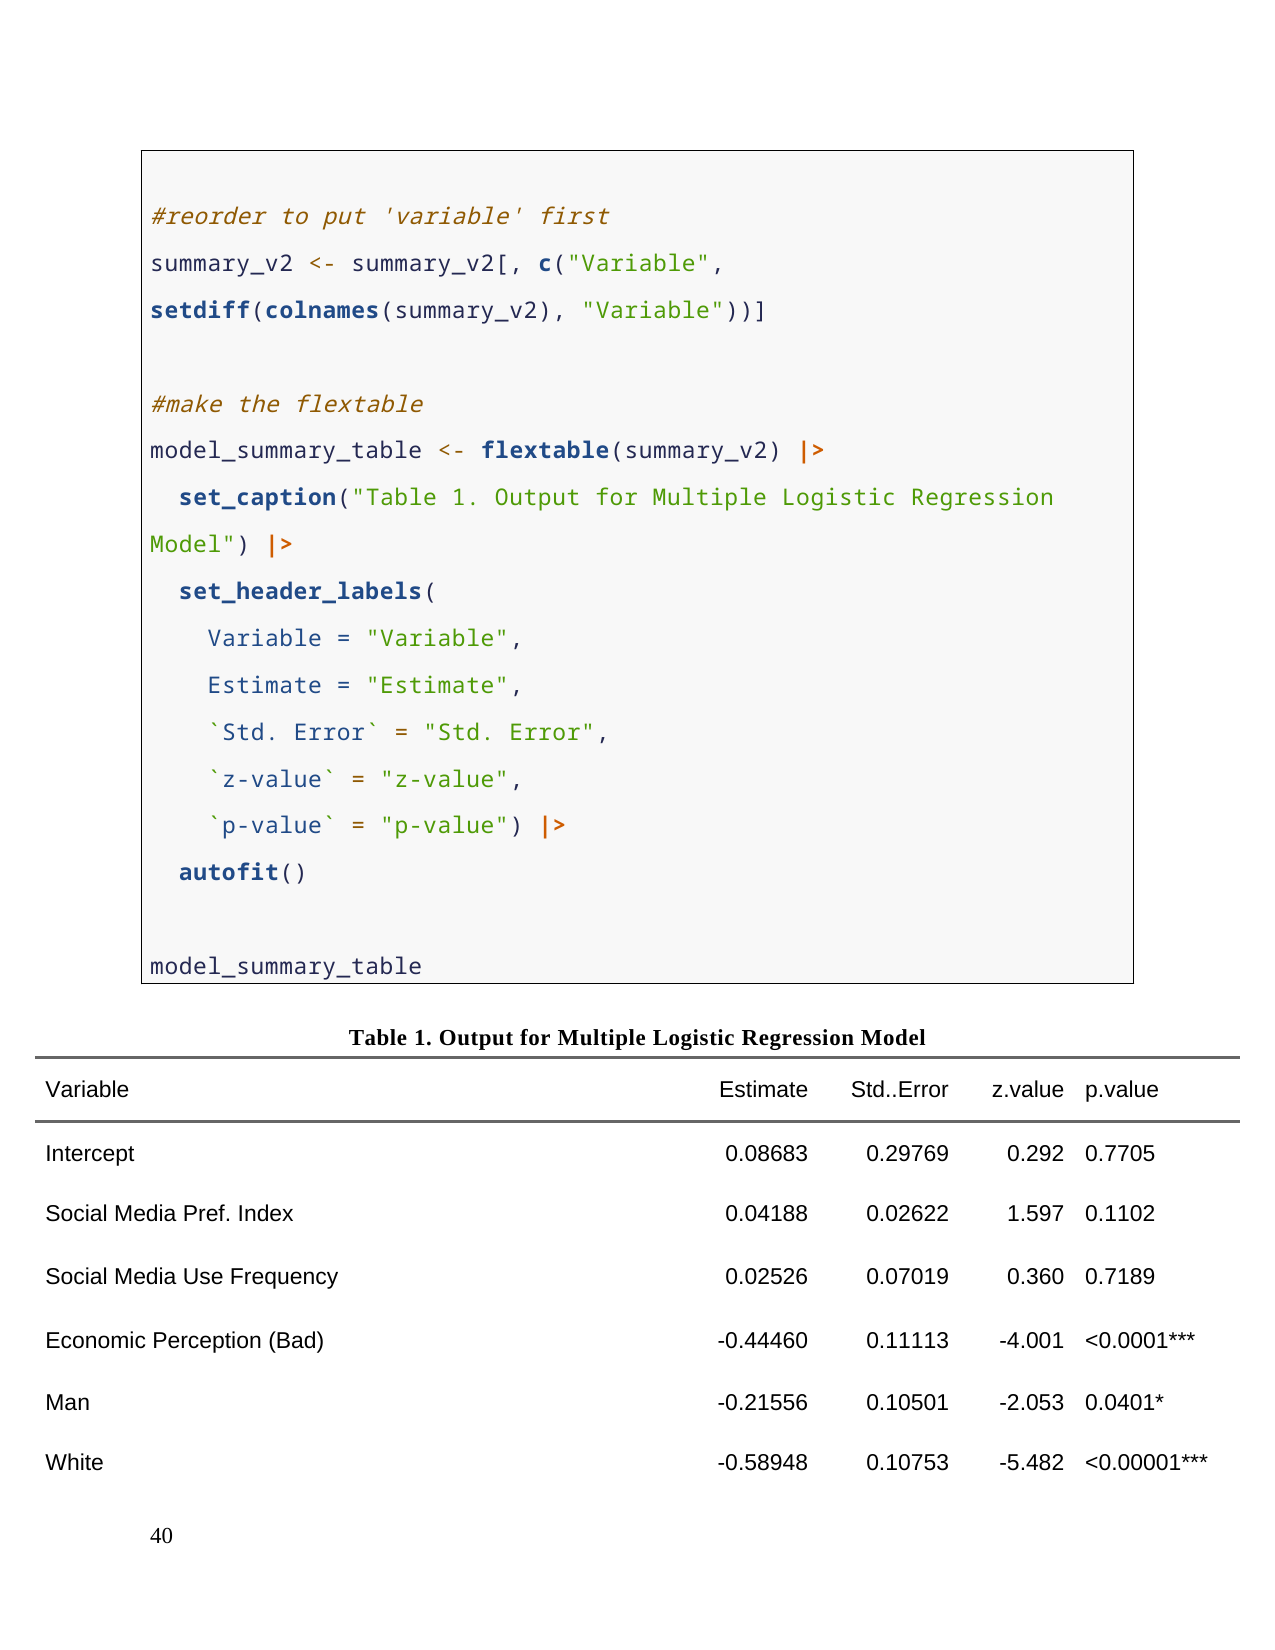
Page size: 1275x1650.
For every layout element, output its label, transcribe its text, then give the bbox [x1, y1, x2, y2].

table_cell 0.08683 [685, 1123, 818, 1184]
table_header p.value [1075, 1059, 1240, 1120]
table_cell -0.58948 [685, 1433, 818, 1492]
table_cell 0.10753 [818, 1433, 959, 1492]
table_cell 0.0401* [1075, 1373, 1240, 1433]
table_cell 0.29769 [818, 1123, 959, 1184]
table_cell Economic Perception (Bad) [35, 1309, 685, 1373]
table_cell -2.053 [959, 1373, 1074, 1433]
table_cell 1.597 [959, 1184, 1074, 1244]
table_header z.value [959, 1059, 1074, 1120]
table_cell 0.10501 [818, 1373, 959, 1433]
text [142, 151, 1133, 983]
table_cell 0.11113 [818, 1309, 959, 1373]
table_cell <0.00001*** [1075, 1433, 1240, 1492]
table_cell Intercept [35, 1123, 685, 1184]
table_cell Man [35, 1373, 685, 1433]
table_cell <0.0001*** [1075, 1309, 1240, 1373]
table_cell 0.02622 [818, 1184, 959, 1244]
table_cell 0.1102 [1075, 1184, 1240, 1244]
table_cell 0.360 [959, 1244, 1074, 1309]
table_cell 0.292 [959, 1123, 1074, 1184]
table_cell 0.04188 [685, 1184, 818, 1244]
table_cell -4.001 [959, 1309, 1074, 1373]
text Table 1. Output for Multiple Logistic Regression Model [156, 1025, 1119, 1050]
table_cell -0.21556 [685, 1373, 818, 1433]
table_header Variable [35, 1059, 685, 1120]
table_cell -0.44460 [685, 1309, 818, 1373]
table_cell Social Media Use Frequency [35, 1244, 685, 1309]
table_cell White [35, 1433, 685, 1492]
table_header Std..Error [818, 1059, 959, 1120]
table_cell 0.02526 [685, 1244, 818, 1309]
table_cell 0.7189 [1075, 1244, 1240, 1309]
table_cell 0.7705 [1075, 1123, 1240, 1184]
table_header Estimate [685, 1059, 818, 1120]
table_cell -5.482 [959, 1433, 1074, 1492]
table_cell Social Media Pref. Index [35, 1184, 685, 1244]
table_cell 0.07019 [818, 1244, 959, 1309]
